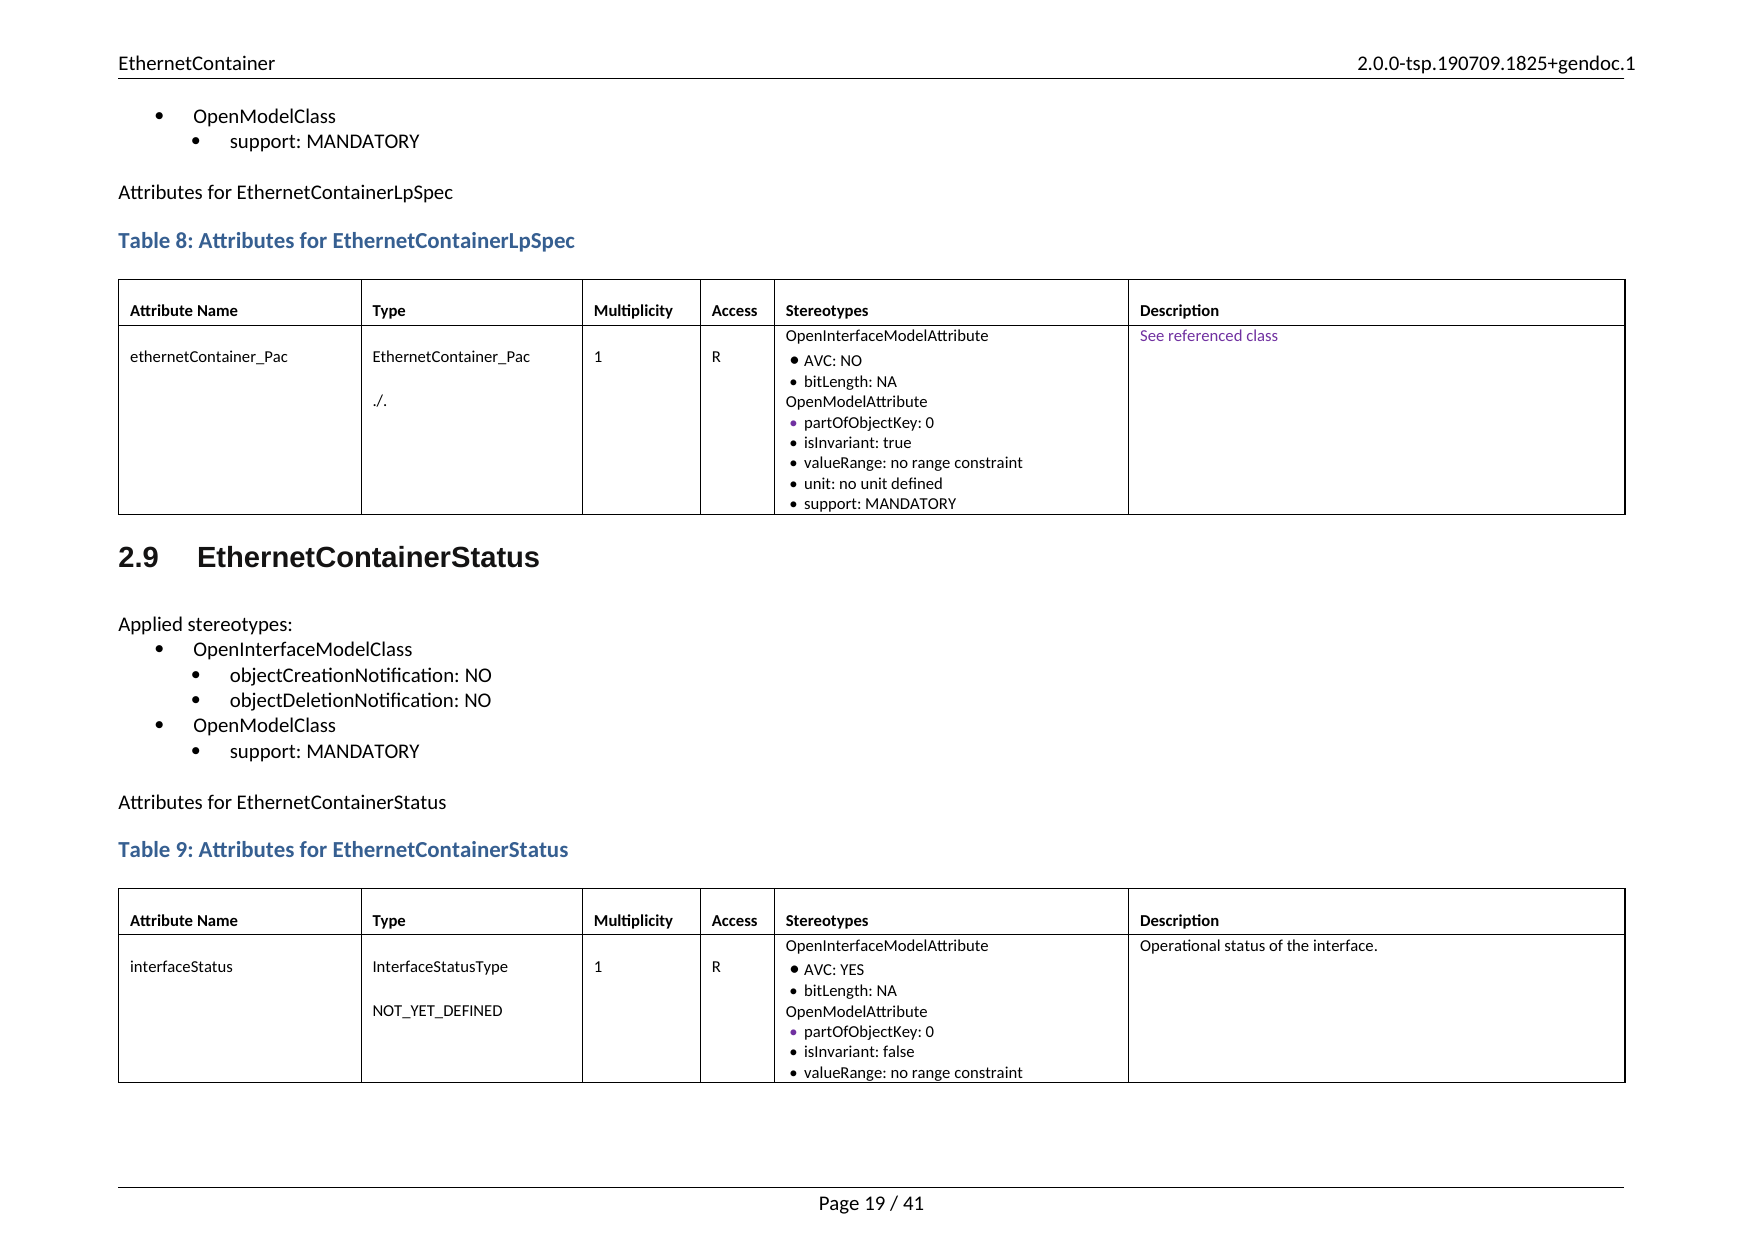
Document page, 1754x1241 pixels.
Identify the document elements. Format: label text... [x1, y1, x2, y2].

table_header Type [362, 280, 582, 324]
table_cell EthernetContainer_Pac ./. [362, 326, 582, 513]
list objectDeletionNotification: NO [192, 687, 1624, 713]
table_cell R [701, 326, 774, 513]
table_cell See referenced class [1129, 326, 1624, 513]
list objectCreationNotification: NO [192, 662, 1624, 687]
table_cell ethernetContainer_Pac [119, 326, 361, 513]
table_header Access [701, 280, 774, 324]
list OpenModelClass [156, 713, 1624, 738]
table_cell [1129, 935, 1624, 1082]
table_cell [362, 935, 582, 1082]
list support: MANDATORY [192, 738, 1624, 763]
table_header Description [1129, 280, 1624, 324]
table_header Type [362, 889, 582, 934]
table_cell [775, 935, 1128, 1082]
list OpenModelClass [156, 103, 1624, 129]
subtitle EthernetContainerStatus [118, 539, 1624, 573]
list support: MANDATORY [192, 129, 1624, 154]
table_cell 1 [583, 326, 700, 513]
table_header Access [701, 889, 774, 934]
text Attributes for EthernetContainerStatus [118, 789, 1624, 814]
text Attributes for EthernetContainerLpSpec [118, 179, 1624, 205]
table_header Stereotypes [775, 280, 1128, 324]
table_cell interfaceStatus [119, 935, 361, 1082]
table_header Stereotypes [775, 889, 1128, 934]
list OpenInterfaceModelClass [156, 636, 1624, 662]
table_header Attribute Name [119, 889, 361, 934]
table_header Multiplicity [583, 280, 700, 324]
table_header Description [1129, 889, 1624, 934]
table_cell R [701, 935, 774, 1082]
table_header Attribute Name [119, 280, 361, 324]
table_cell 1 [583, 935, 700, 1082]
table_cell OpenInterfaceModelAttribute • AVC: NO • bitLength: NA OpenModelAttribute • partOfObjectKey: 0 • isInvariant: true • valueRange: no range constraint • unit: no unit defined • support: MANDATORY [775, 326, 1128, 513]
table_header Multiplicity [583, 889, 700, 934]
text Applied stereotypes: [118, 611, 1624, 636]
